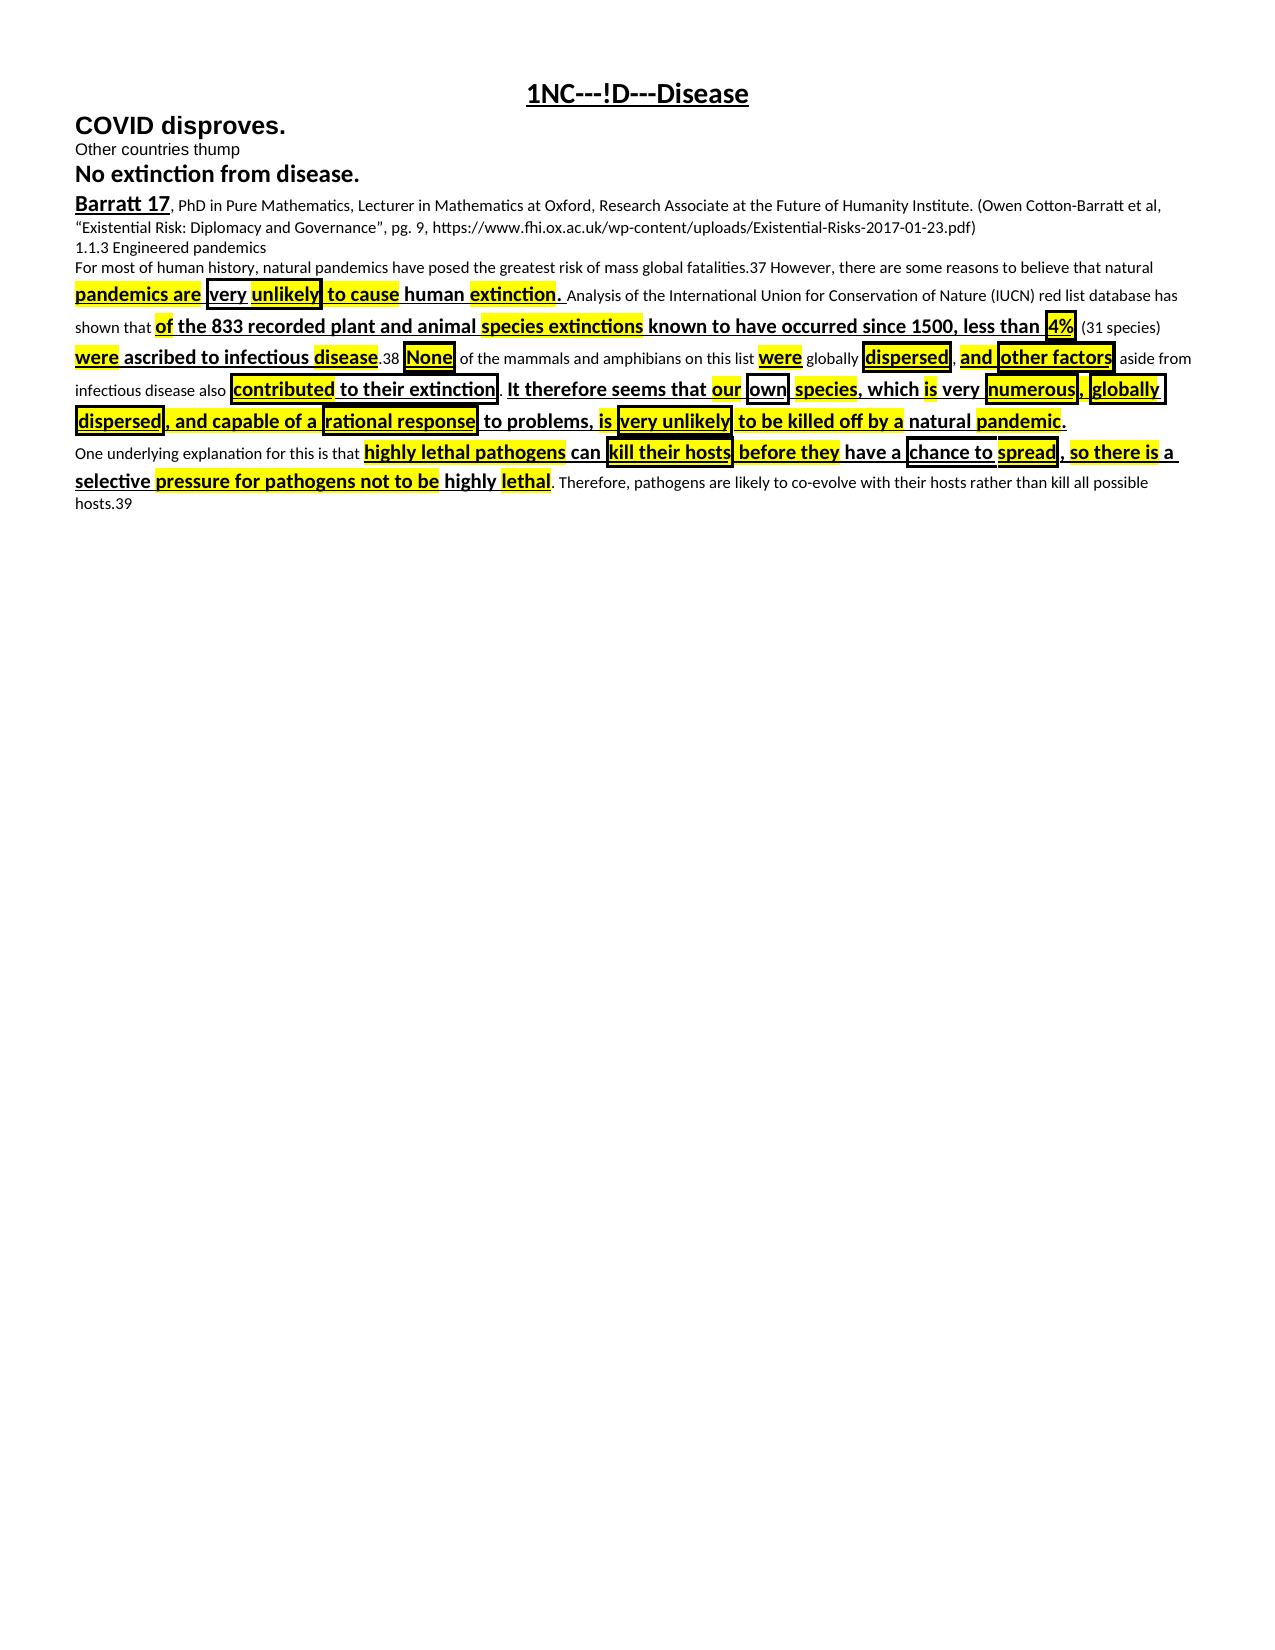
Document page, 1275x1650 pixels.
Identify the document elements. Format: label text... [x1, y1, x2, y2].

text One underlying explanation for this is that highly lethal pathogens can kill their hosts before they have a chance to spread, so there is a selective pressure for pathogens not to be highly lethal. Therefore, pathogens are likely to co-evolve with their hosts rather than kill all possible hosts.39 [75, 436, 1200, 514]
subtitle 1NC---!D---Disease [75, 75, 1200, 111]
subtitle COVID disproves. [75, 111, 1200, 139]
text For most of human history, natural pandemics have posed the greatest risk of mass global fatalities.37 However, there are some reasons to believe that natural pandemics are very unlikely to cause human extinction. Analysis of the International Union for Conservation of Nature (IUCN) red list database has shown that of the 833 recorded plant and animal species extinctions known to have occurred since 1500, less than 4% (31 species) were ascribed to infectious disease.38 None of the mammals and amphibians on this list were globally dispersed, and other factors aside from infectious disease also contributed to their extinction. It therefore seems that our own species, which is very numerous, globally dispersed, and capable of a rational response to problems, is very unlikely to be killed off by a natural pandemic. [75, 258, 1200, 436]
subtitle No extinction from disease. [75, 158, 1200, 189]
text Other countries thump [75, 139, 1200, 158]
text Barratt 17, PhD in Pure Mathematics, Lecturer in Mathematics at Oxford, Research Associate at the Future of Humanity Institute. (Owen Cotton-Barratt et al, “Existential Risk: Diplomacy and Governance”, pg. 9, https://www.fhi.ox.ac.uk/wp-content/uploads/Existential-Risks-2017-01-23.pdf) [75, 189, 1200, 237]
text 1.1.3 Engineered pandemics [75, 237, 1200, 258]
